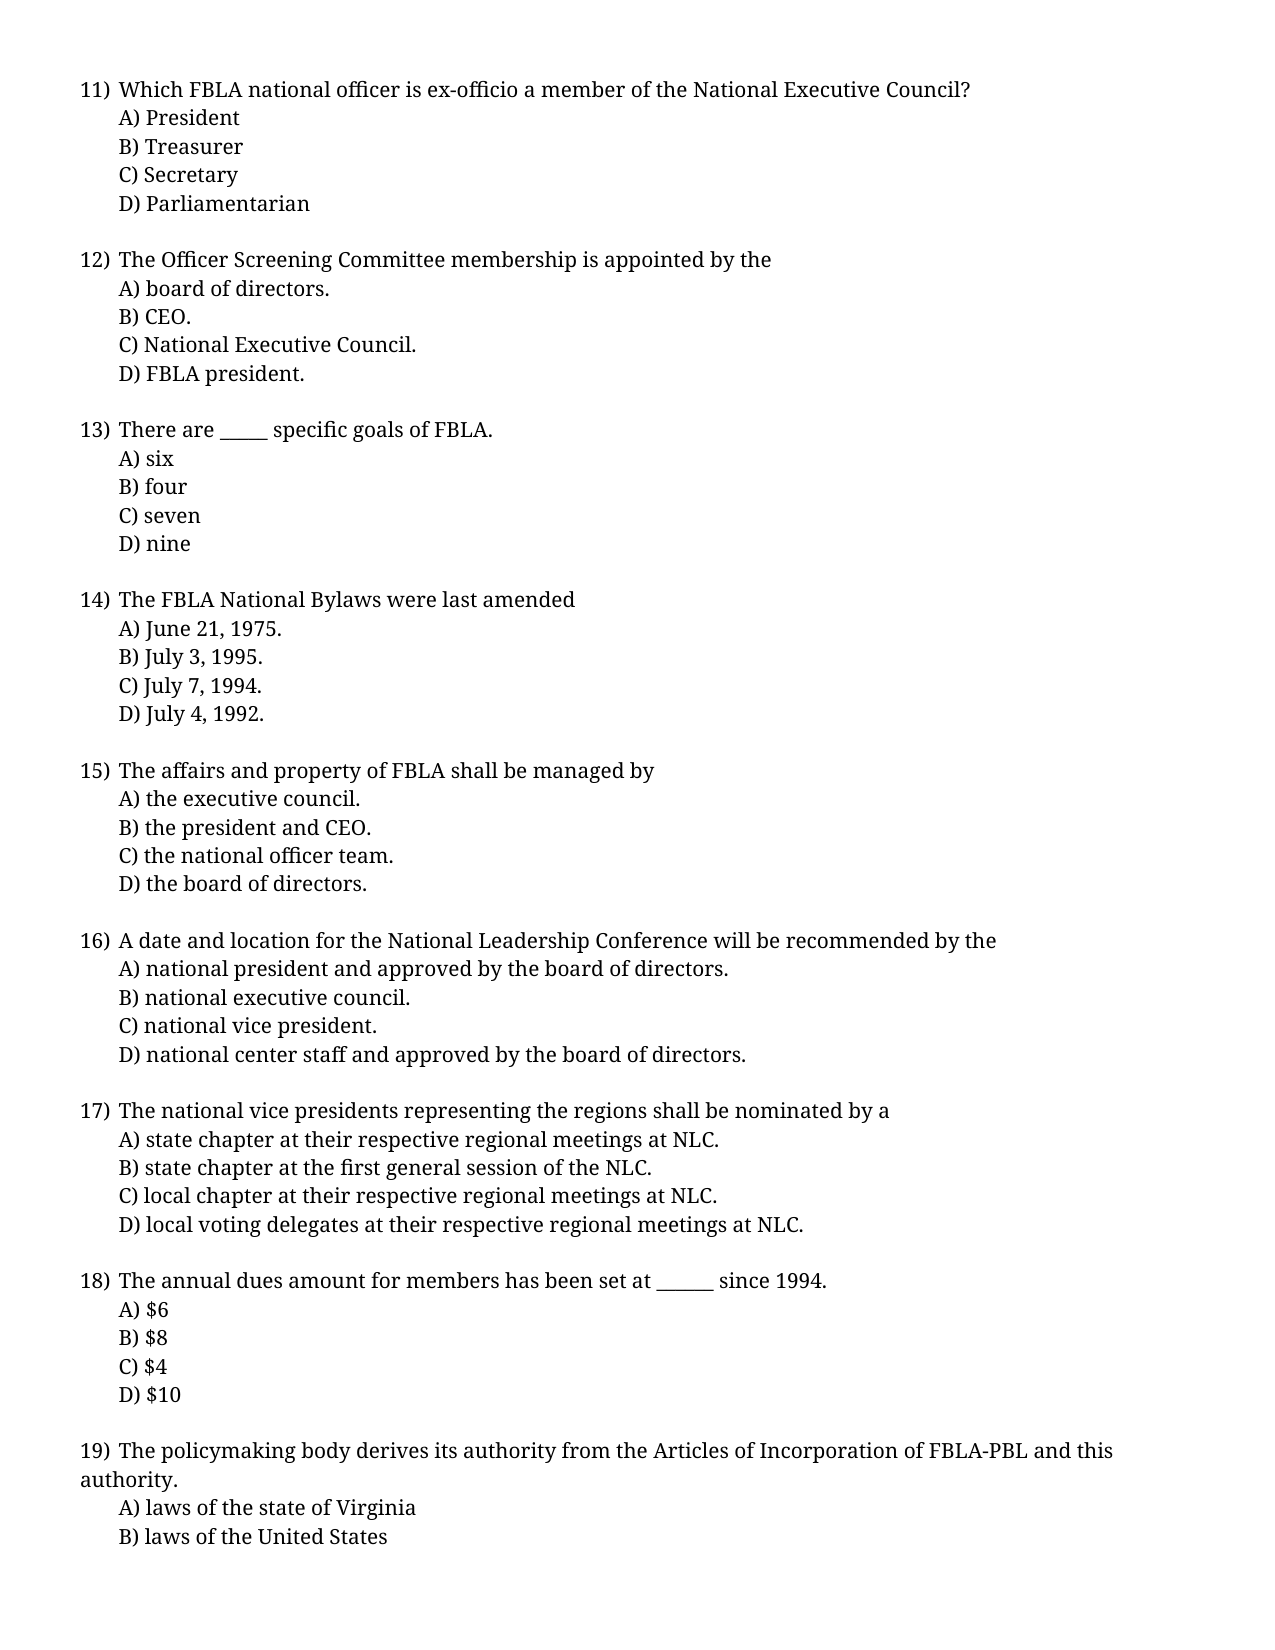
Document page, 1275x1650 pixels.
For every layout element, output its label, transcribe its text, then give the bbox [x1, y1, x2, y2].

text C) Secretary [80, 160, 1200, 189]
text A) President [80, 103, 1200, 132]
text A) June 21, 1975. [80, 614, 1200, 642]
text 11) Which FBLA national officer is ex-officio a member of the National Executive Council? [80, 75, 1200, 103]
text B) laws of the United States [80, 1522, 1200, 1550]
text 13) There are _____ specific goals of FBLA. [80, 415, 1200, 444]
text C) $4 [80, 1352, 1200, 1380]
text 12) The Officer Screening Committee membership is appointed by the [80, 245, 1200, 274]
text C) National Executive Council. [80, 331, 1200, 359]
text C) local chapter at their respective regional meetings at NLC. [80, 1182, 1200, 1210]
text 16) A date and location for the National Leadership Conference will be recommended by the [80, 926, 1200, 954]
text 18) The annual dues amount for members has been set at ______ since 1994. [80, 1266, 1200, 1295]
text B) July 3, 1995. [80, 642, 1200, 671]
text B) CEO. [80, 302, 1200, 331]
text D) $10 [80, 1380, 1200, 1409]
text D) nine [80, 529, 1200, 558]
text B) Treasurer [80, 132, 1200, 160]
text 14) The FBLA National Bylaws were last amended [80, 586, 1200, 614]
text B) the president and CEO. [80, 813, 1200, 841]
text A) state chapter at their respective regional meetings at NLC. [80, 1125, 1200, 1153]
text 19) The policymaking body derives its authority from the Articles of Incorporation of FBLA-PBL and this authority. [80, 1437, 1200, 1493]
text D) FBLA president. [80, 359, 1200, 387]
text 15) The affairs and property of FBLA shall be managed by [80, 756, 1200, 784]
text B) four [80, 472, 1200, 501]
text D) the board of directors. [80, 869, 1200, 898]
text C) the national officer team. [80, 841, 1200, 869]
text A) six [80, 444, 1200, 472]
text D) local voting delegates at their respective regional meetings at NLC. [80, 1210, 1200, 1238]
text D) July 4, 1992. [80, 699, 1200, 728]
text B) $8 [80, 1323, 1200, 1352]
text A) laws of the state of Virginia [80, 1493, 1200, 1522]
text B) national executive council. [80, 983, 1200, 1011]
text A) $6 [80, 1295, 1200, 1323]
text B) state chapter at the first general session of the NLC. [80, 1153, 1200, 1182]
text A) the executive council. [80, 784, 1200, 813]
text D) Parliamentarian [80, 189, 1200, 217]
text D) national center staff and approved by the board of directors. [80, 1040, 1200, 1068]
text 17) The national vice presidents representing the regions shall be nominated by a [80, 1096, 1200, 1125]
text C) national vice president. [80, 1011, 1200, 1040]
text C) July 7, 1994. [80, 671, 1200, 699]
text A) board of directors. [80, 274, 1200, 302]
text C) seven [80, 501, 1200, 529]
text A) national president and approved by the board of directors. [80, 954, 1200, 983]
